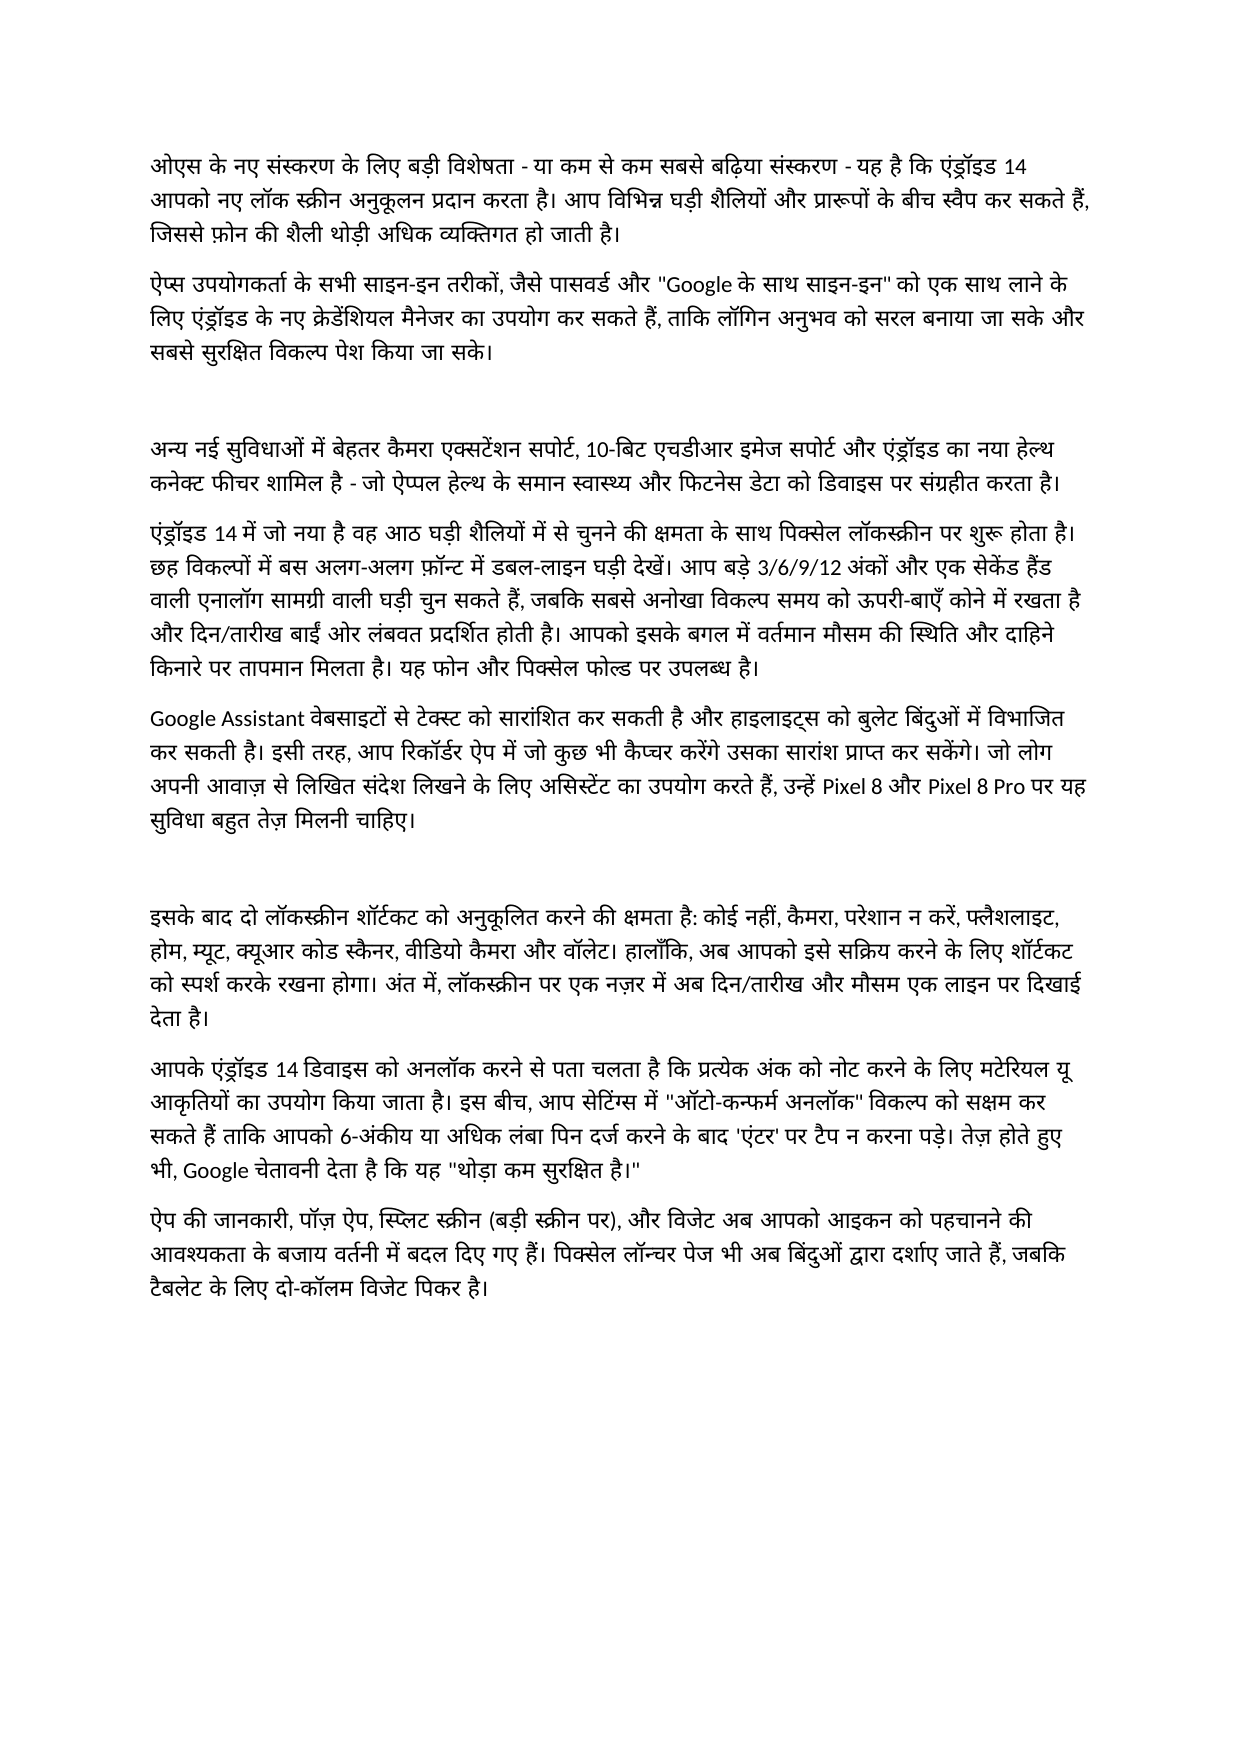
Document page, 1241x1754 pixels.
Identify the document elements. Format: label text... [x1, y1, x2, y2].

text अन्य नई सुविधाओं में बेहतर कैमरा एक्सटेंशन सपोर्ट, 10-बिट एचडीआर इमेज सपोर्ट और एंड्रॉइड का नया हेल्थ कनेक्ट फीचर शामिल है - जो ऐप्पल हेल्थ के समान स्वास्थ्य और फिटनेस डेटा को डिवाइस पर संग्रहीत करता है। [150, 433, 1090, 498]
text ऐप की जानकारी, पॉज़ ऐप, स्प्लिट स्क्रीन (बड़ी स्क्रीन पर), और विजेट अब आपको आइकन को पहचानने की आवश्यकता के बजाय वर्तनी में बदल दिए गए हैं। पिक्सेल लॉन्चर पेज भी अब बिंदुओं द्वारा दर्शाए जाते हैं, जबकि टैबलेट के लिए दो-कॉलम विजेट पिकर है। [150, 1204, 1090, 1303]
text एंड्रॉइड 14 में जो नया है वह आठ घड़ी शैलियों में से चुनने की क्षमता के साथ पिक्सेल लॉकस्क्रीन पर शुरू होता है। छह विकल्पों में बस अलग-अलग फ़ॉन्ट में डबल-लाइन घड़ी देखें। आप बड़े 3/6/9/12 अंकों और एक सेकेंड हैंड वाली एनालॉग सामग्री वाली घड़ी चुन सकते हैं, जबकि सबसे अनोखा विकल्प समय को ऊपरी-बाएँ कोने में रखता है और दिन/तारीख बाईं ओर लंबवत प्रदर्शित होती है। आपको इसके बगल में वर्तमान मौसम की स्थिति और दाहिने किनारे पर तापमान मिलता है। यह फोन और पिक्सेल फोल्ड पर उपलब्ध है। [150, 517, 1090, 683]
text ऐप्स उपयोगकर्ता के सभी साइन-इन तरीकों, जैसे पासवर्ड और "Google के साथ साइन-इन" को एक साथ लाने के लिए एंड्रॉइड के नए क्रेडेंशियल मैनेजर का उपयोग कर सकते हैं, ताकि लॉगिन अनुभव को सरल बनाया जा सके और सबसे सुरक्षित विकल्प पेश किया जा सके। [150, 268, 1090, 367]
text आपके एंड्रॉइड 14 डिवाइस को अनलॉक करने से पता चलता है कि प्रत्येक अंक को नोट करने के लिए मटेरियल यू आकृतियों का उपयोग किया जाता है। इस बीच, आप सेटिंग्स में "ऑटो-कन्फर्म अनलॉक" विकल्प को सक्षम कर सकते हैं ताकि आपको 6-अंकीय या अधिक लंबा पिन दर्ज करने के बाद 'एंटर' पर टैप न करना पड़े। तेज़ होते हुए भी, Google चेतावनी देता है कि यह "थोड़ा कम सुरक्षित है।" [150, 1052, 1090, 1185]
text Google Assistant वेबसाइटों से टेक्स्ट को सारांशित कर सकती है और हाइलाइट्स को बुलेट बिंदुओं में विभाजित कर सकती है। इसी तरह, आप रिकॉर्डर ऐप में जो कुछ भी कैप्चर करेंगे उसका सारांश प्राप्त कर सकेंगे। जो लोग अपनी आवाज़ से लिखित संदेश लिखने के लिए असिस्टेंट का उपयोग करते हैं, उन्हें Pixel 8 और Pixel 8 Pro पर यह सुविधा बहुत तेज़ मिलनी चाहिए। [150, 702, 1090, 835]
text ओएस के नए संस्करण के लिए बड़ी विशेषता - या कम से कम सबसे बढ़िया संस्करण - यह है कि एंड्रॉइड 14 आपको नए लॉक स्क्रीन अनुकूलन प्रदान करता है। आप विभिन्न घड़ी शैलियों और प्रारूपों के बीच स्वैप कर सकते हैं, जिससे फ़ोन की शैली थोड़ी अधिक व्यक्तिगत हो जाती है। [150, 150, 1090, 249]
text इसके बाद दो लॉकस्क्रीन शॉर्टकट को अनुकूलित करने की क्षमता है: कोई नहीं, कैमरा, परेशान न करें, फ्लैशलाइट, होम, म्यूट, क्यूआर कोड स्कैनर, वीडियो कैमरा और वॉलेट। हालाँकि, अब आपको इसे सक्रिय करने के लिए शॉर्टकट को स्पर्श करके रखना होगा। अंत में, लॉकस्क्रीन पर एक नज़र में अब दिन/तारीख और मौसम एक लाइन पर दिखाई देता है। [150, 901, 1090, 1033]
